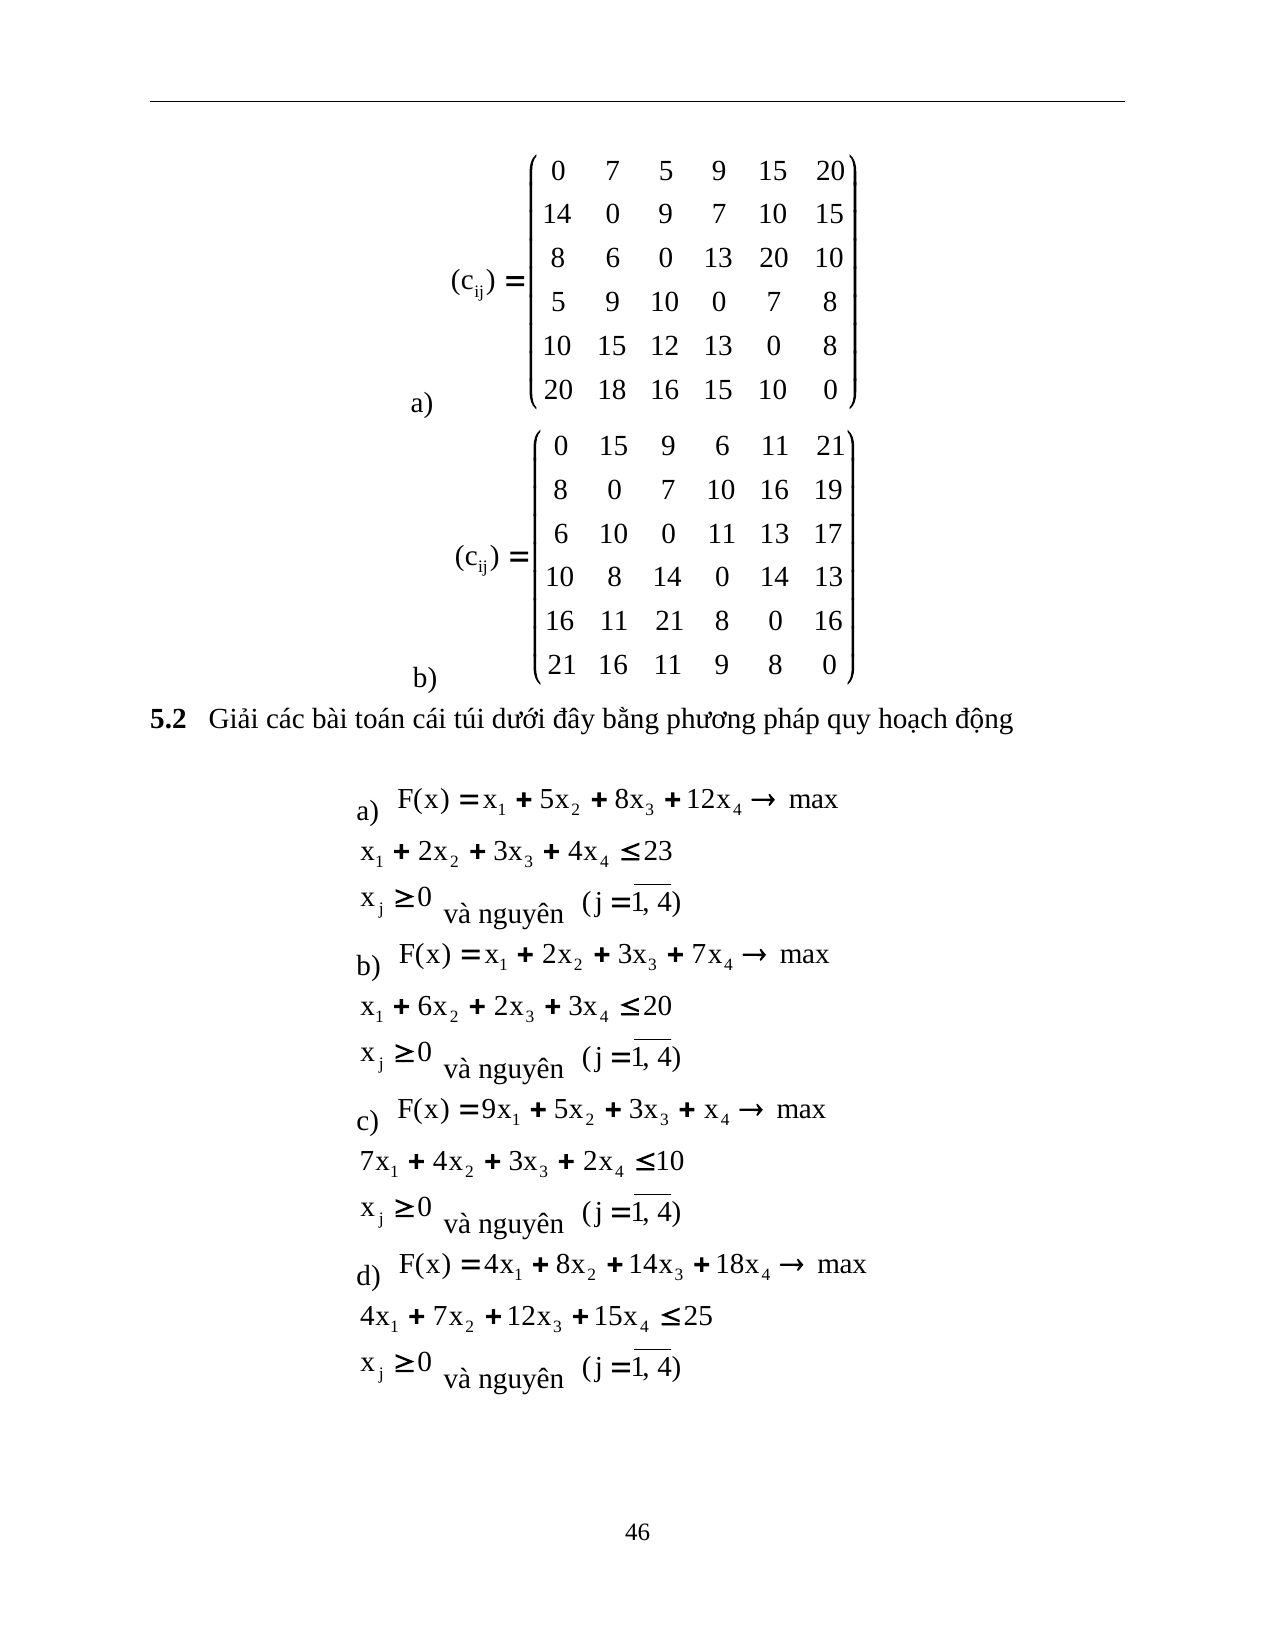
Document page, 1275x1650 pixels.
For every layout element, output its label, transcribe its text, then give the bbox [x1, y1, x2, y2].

text và nguyên [150, 1033, 1125, 1084]
text d) [150, 1246, 1125, 1292]
text và nguyên [150, 1343, 1125, 1394]
text a) [150, 781, 1125, 827]
text a) [150, 150, 1125, 419]
text 5.2 Giải các bài toán cái túi dưới đây bằng phương pháp quy hoạch động [150, 701, 1125, 734]
text b) [150, 425, 1125, 694]
text và nguyên [150, 1188, 1125, 1239]
text c) [150, 1091, 1125, 1137]
text b) [150, 936, 1125, 982]
text và nguyên [150, 878, 1125, 929]
